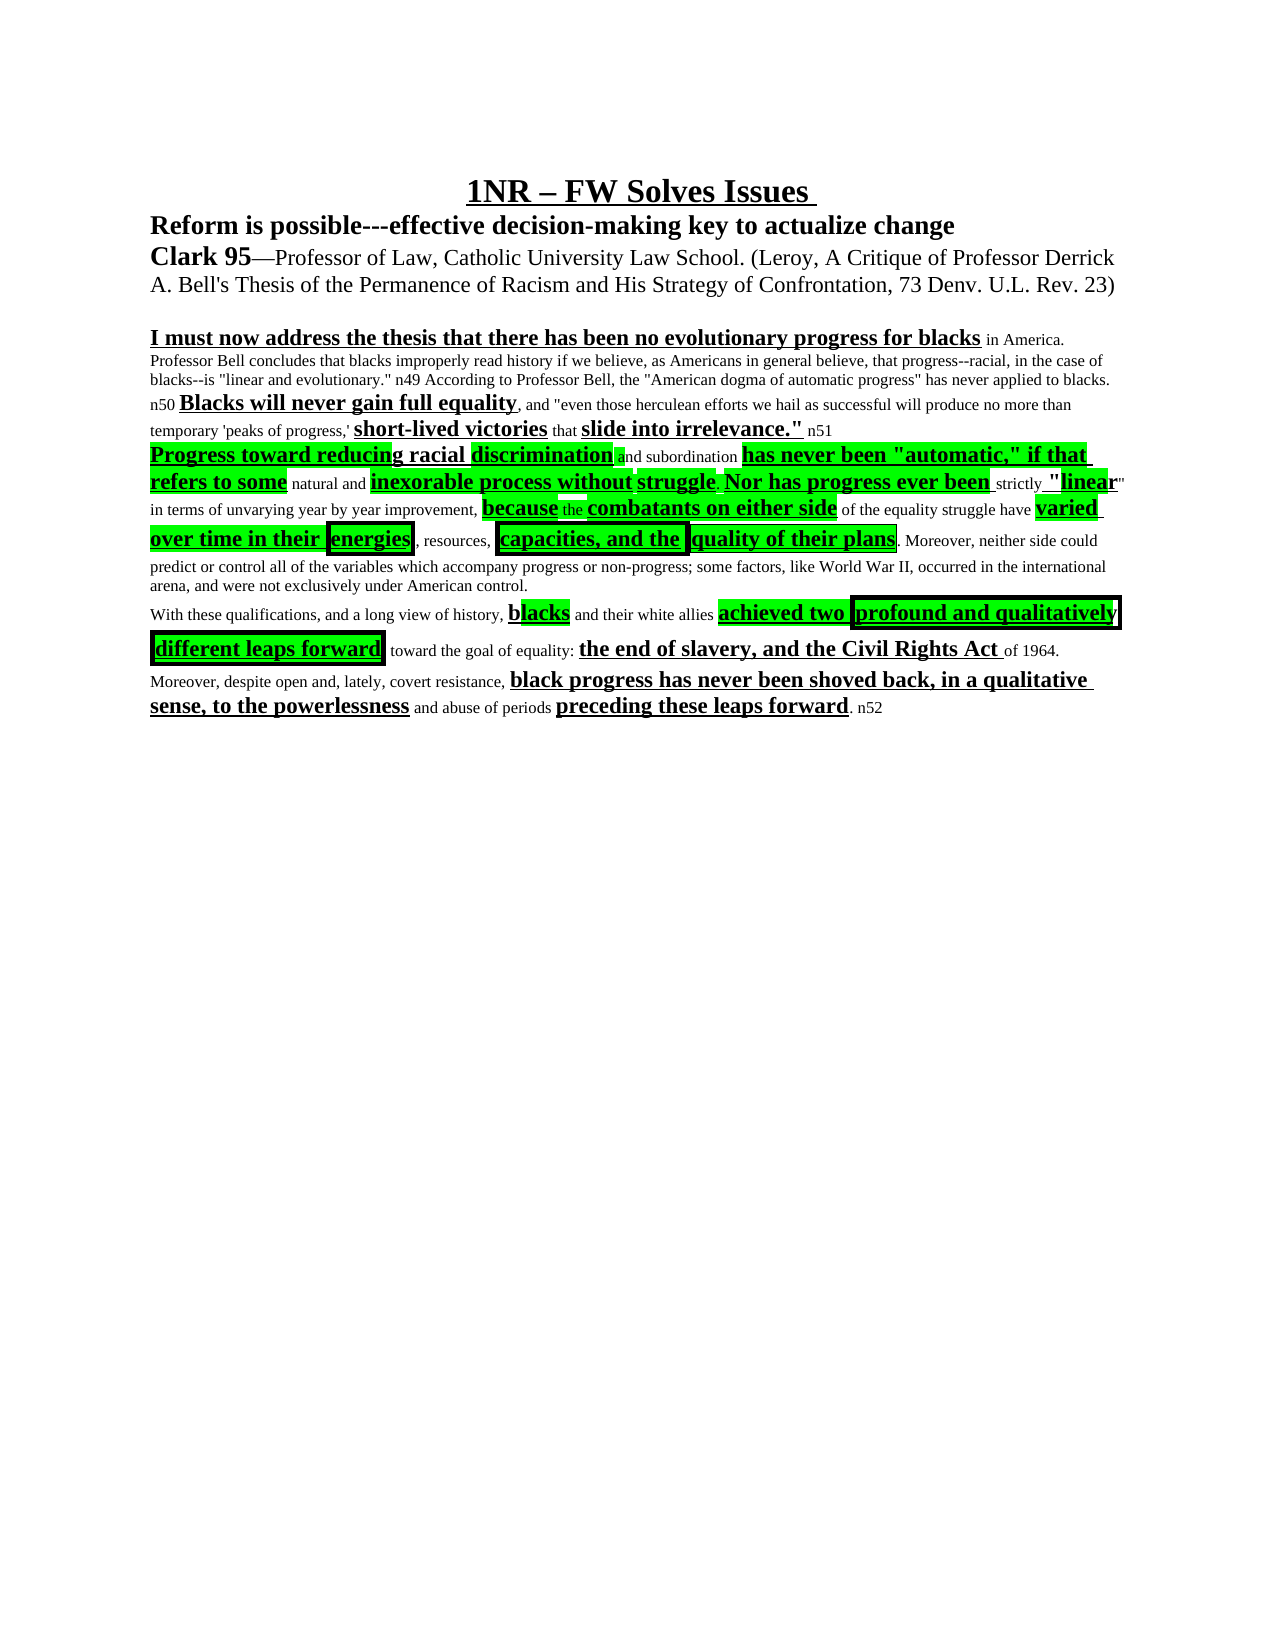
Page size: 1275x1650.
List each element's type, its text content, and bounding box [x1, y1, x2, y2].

text With these qualifications, and a long view of history, blacks and their white allies achieved two profound and qualitatively different leaps forward toward the goal of equality: the end of slavery, and the Civil Rights Act of 1964. Moreover, despite open and, lately, covert resistance, black progress has never been shoved back, in a qualitative sense, to the powerlessness and abuse of periods preceding these leaps forward. n52 [150, 595, 1125, 719]
text Reform is possible---effective decision-making key to actualize change [150, 209, 1125, 240]
text Clark 95—Professor of Law, Catholic University Law School. (Leroy, A Critique of Professor Derrick A. Bell's Thesis of the Permanence of Racism and His Strategy of Confrontation, 73 Denv. U.L. Rev. 23) [150, 240, 1125, 298]
text Progress toward reducing racial discrimination and subordination has never been "automatic," if that refers to some natural and inexorable process without struggle. Nor has progress ever been strictly "linear" in terms of unvarying year by year improvement, because the combatants on either side of the equality struggle have varied over time in their energies, resources, capacities, and the quality of their plans. Moreover, neither side could predict or control all of the variables which accompany progress or non-progress; some factors, like World War II, occurred in the international arena, and were not exclusively under American control. [150, 442, 1125, 595]
text I must now address the thesis that there has been no evolutionary progress for blacks in America. Professor Bell concludes that blacks improperly read history if we believe, as Americans in general believe, that progress--racial, in the case of blacks--is "linear and evolutionary." n49 According to Professor Bell, the "American dogma of automatic progress" has never applied to blacks. n50 Blacks will never gain full equality, and "even those herculean efforts we hail as successful will produce no more than temporary 'peaks of progress,' short-lived victories that slide into irrelevance." n51 [150, 324, 1125, 442]
subtitle 1NR – FW Solves Issues [150, 171, 1125, 209]
